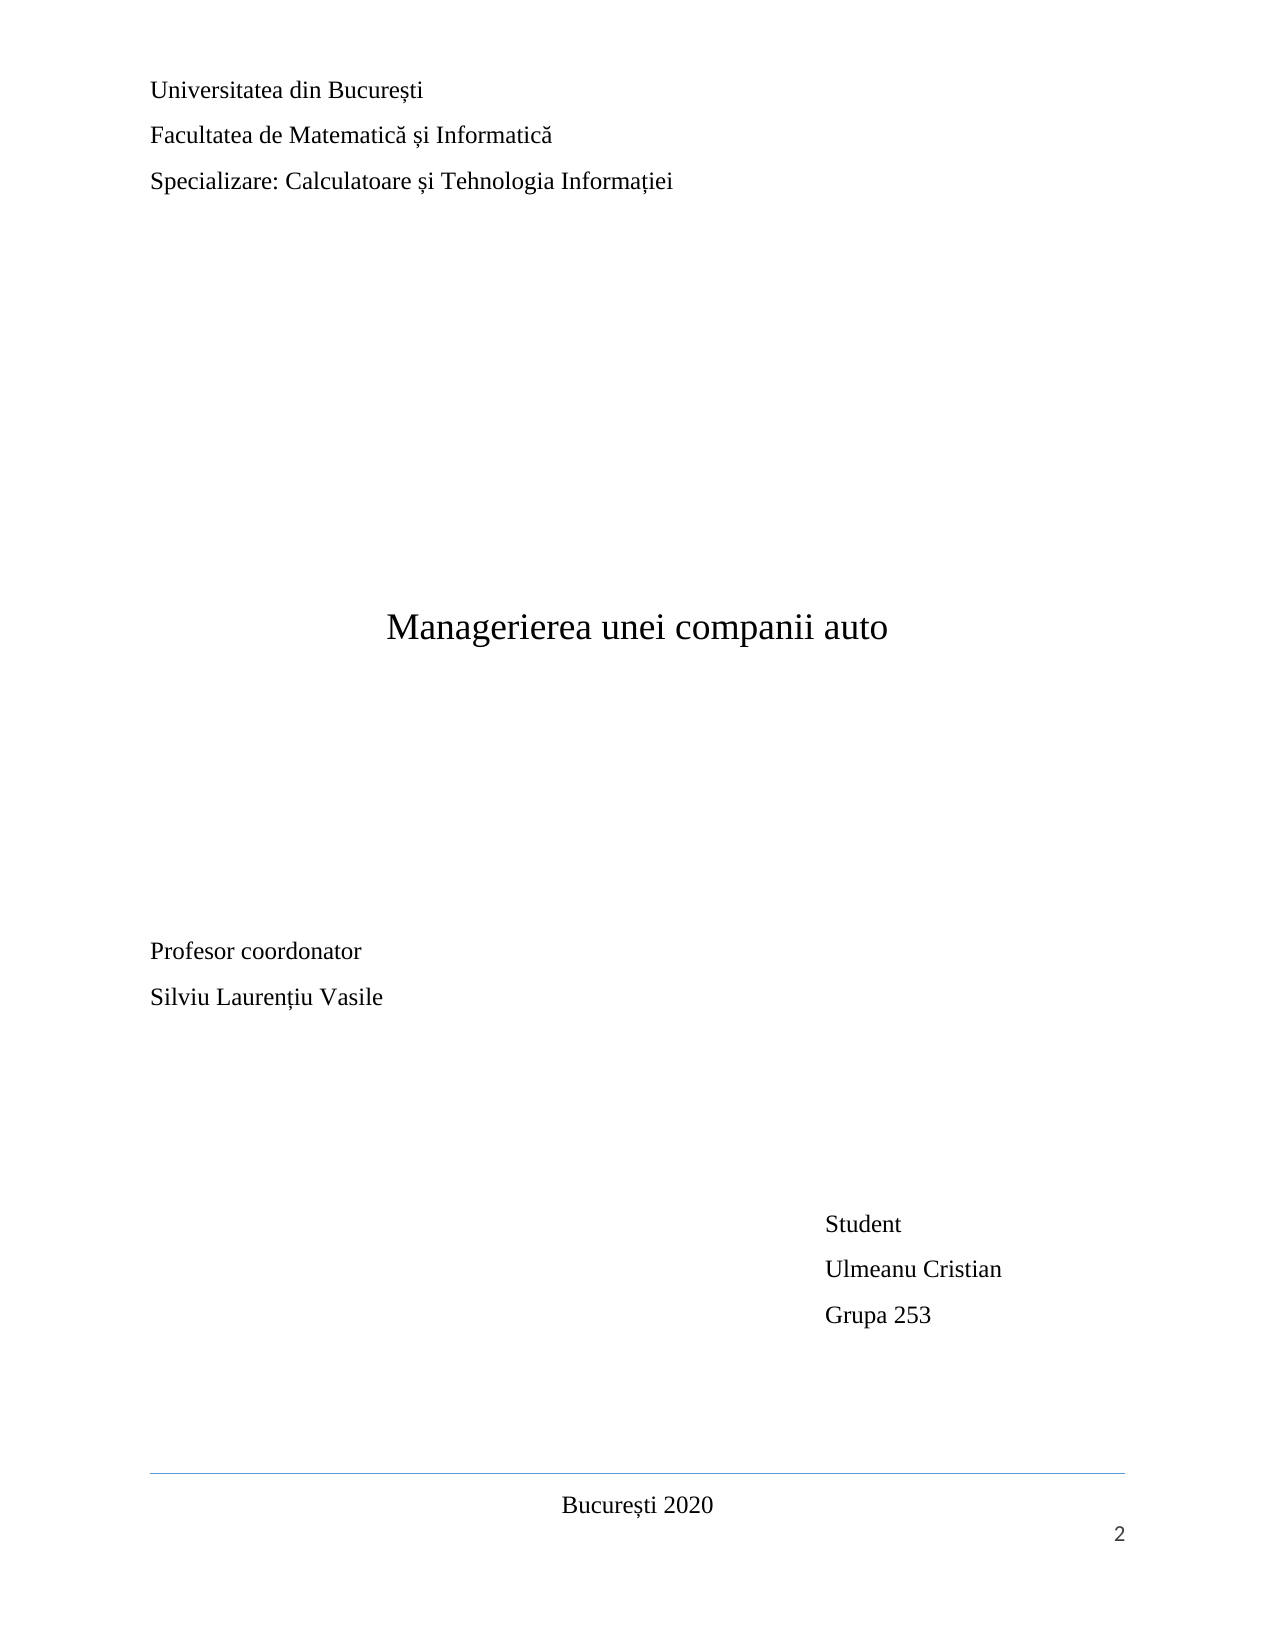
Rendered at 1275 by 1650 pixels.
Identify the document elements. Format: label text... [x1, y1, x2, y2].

text Ulmeanu Cristian [825, 1254, 1125, 1283]
text Silviu Laurențiu Vasile [150, 982, 1125, 1011]
text Grupa 253 [751, 1300, 1125, 1328]
text Profesor coordonator [150, 936, 1125, 965]
text Student [750, 1209, 1125, 1238]
text Managerierea unei companii auto [150, 604, 1125, 647]
